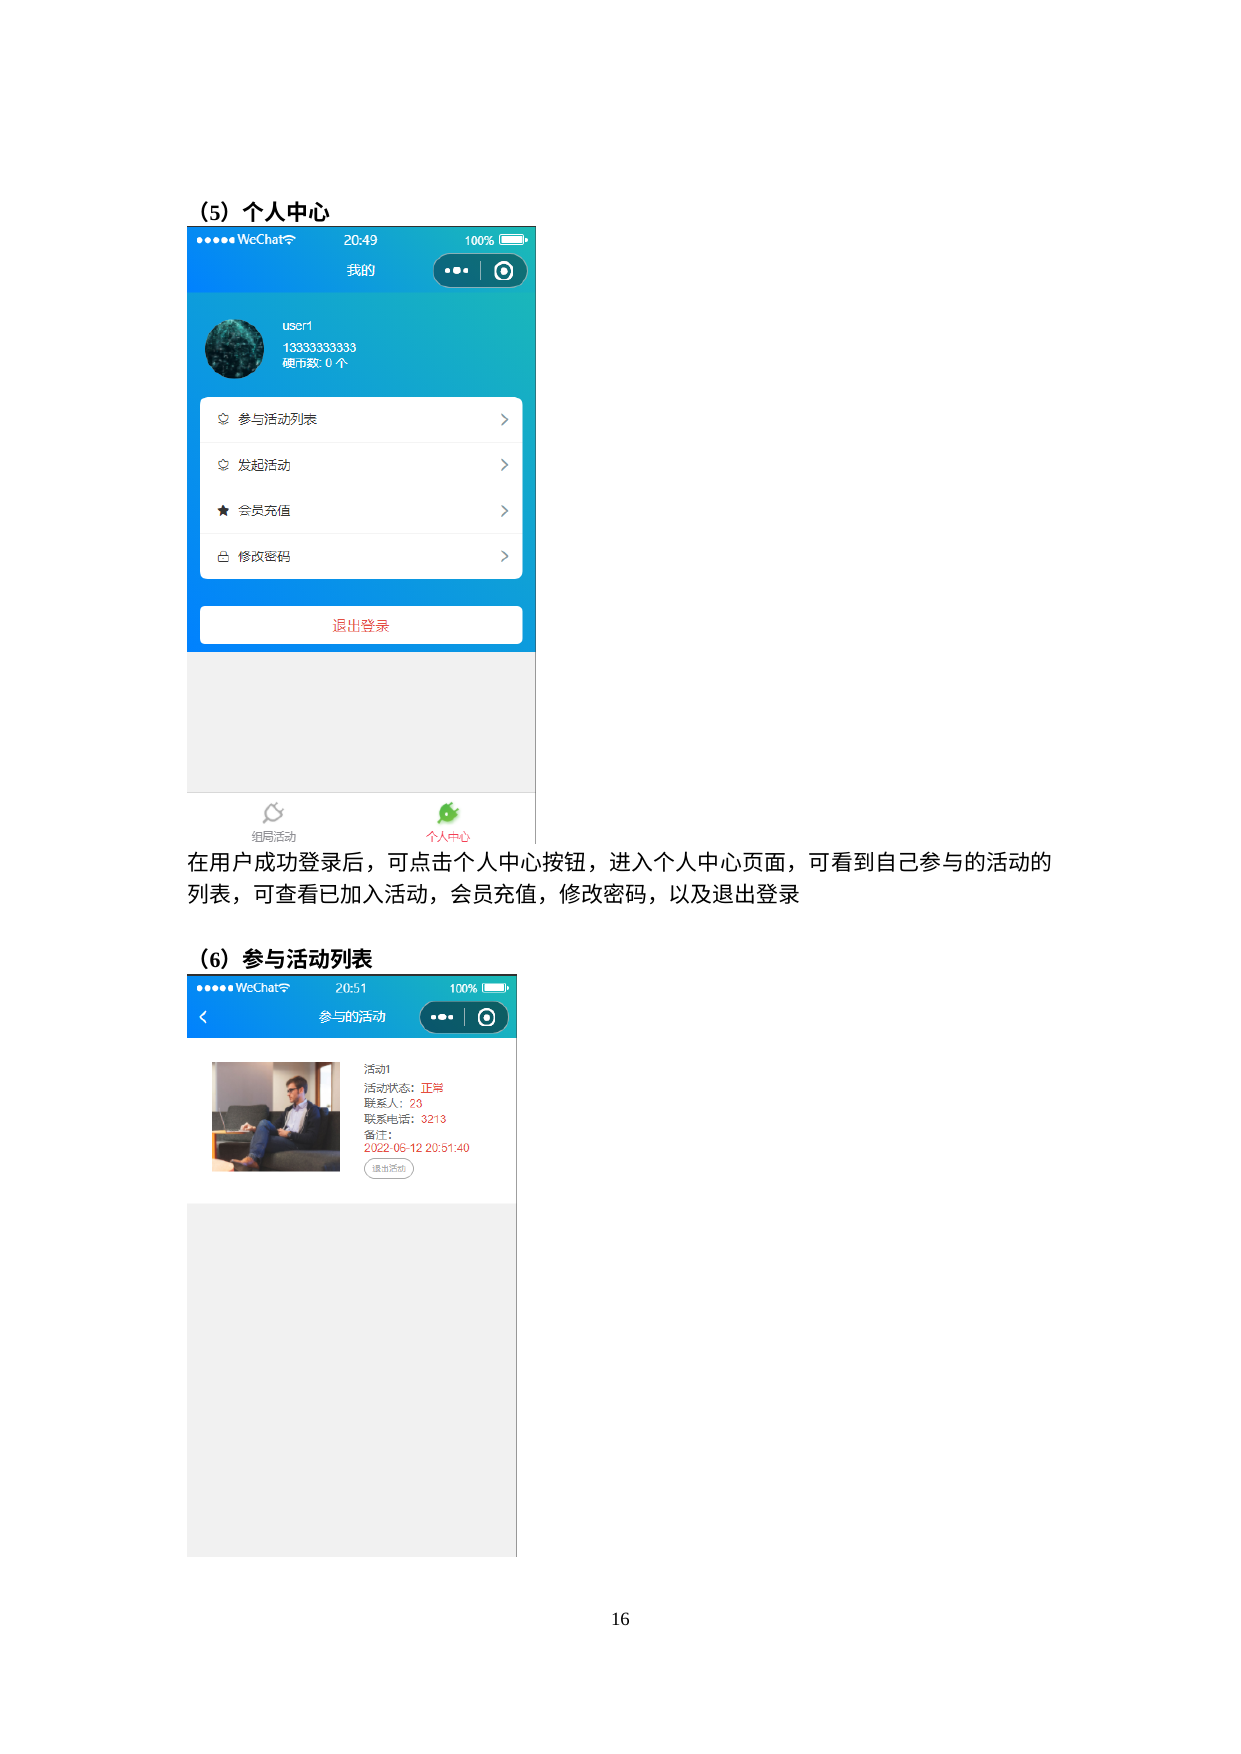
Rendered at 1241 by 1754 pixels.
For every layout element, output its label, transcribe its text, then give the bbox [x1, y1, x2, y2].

picture [187, 226, 336, 292]
text （5）个人中心 [187, 194, 1053, 227]
picture [187, 226, 536, 844]
picture [206, 320, 263, 378]
text （6）参与活动列表 [187, 942, 1053, 974]
picture [187, 974, 517, 1557]
text 在用户成功登录后，可点击个人中心按钮，进入个人中心页面，可看到自己参与的活动的列表，可查看已加入活动，会员充值，修改密码，以及退出登录 [187, 844, 1053, 909]
